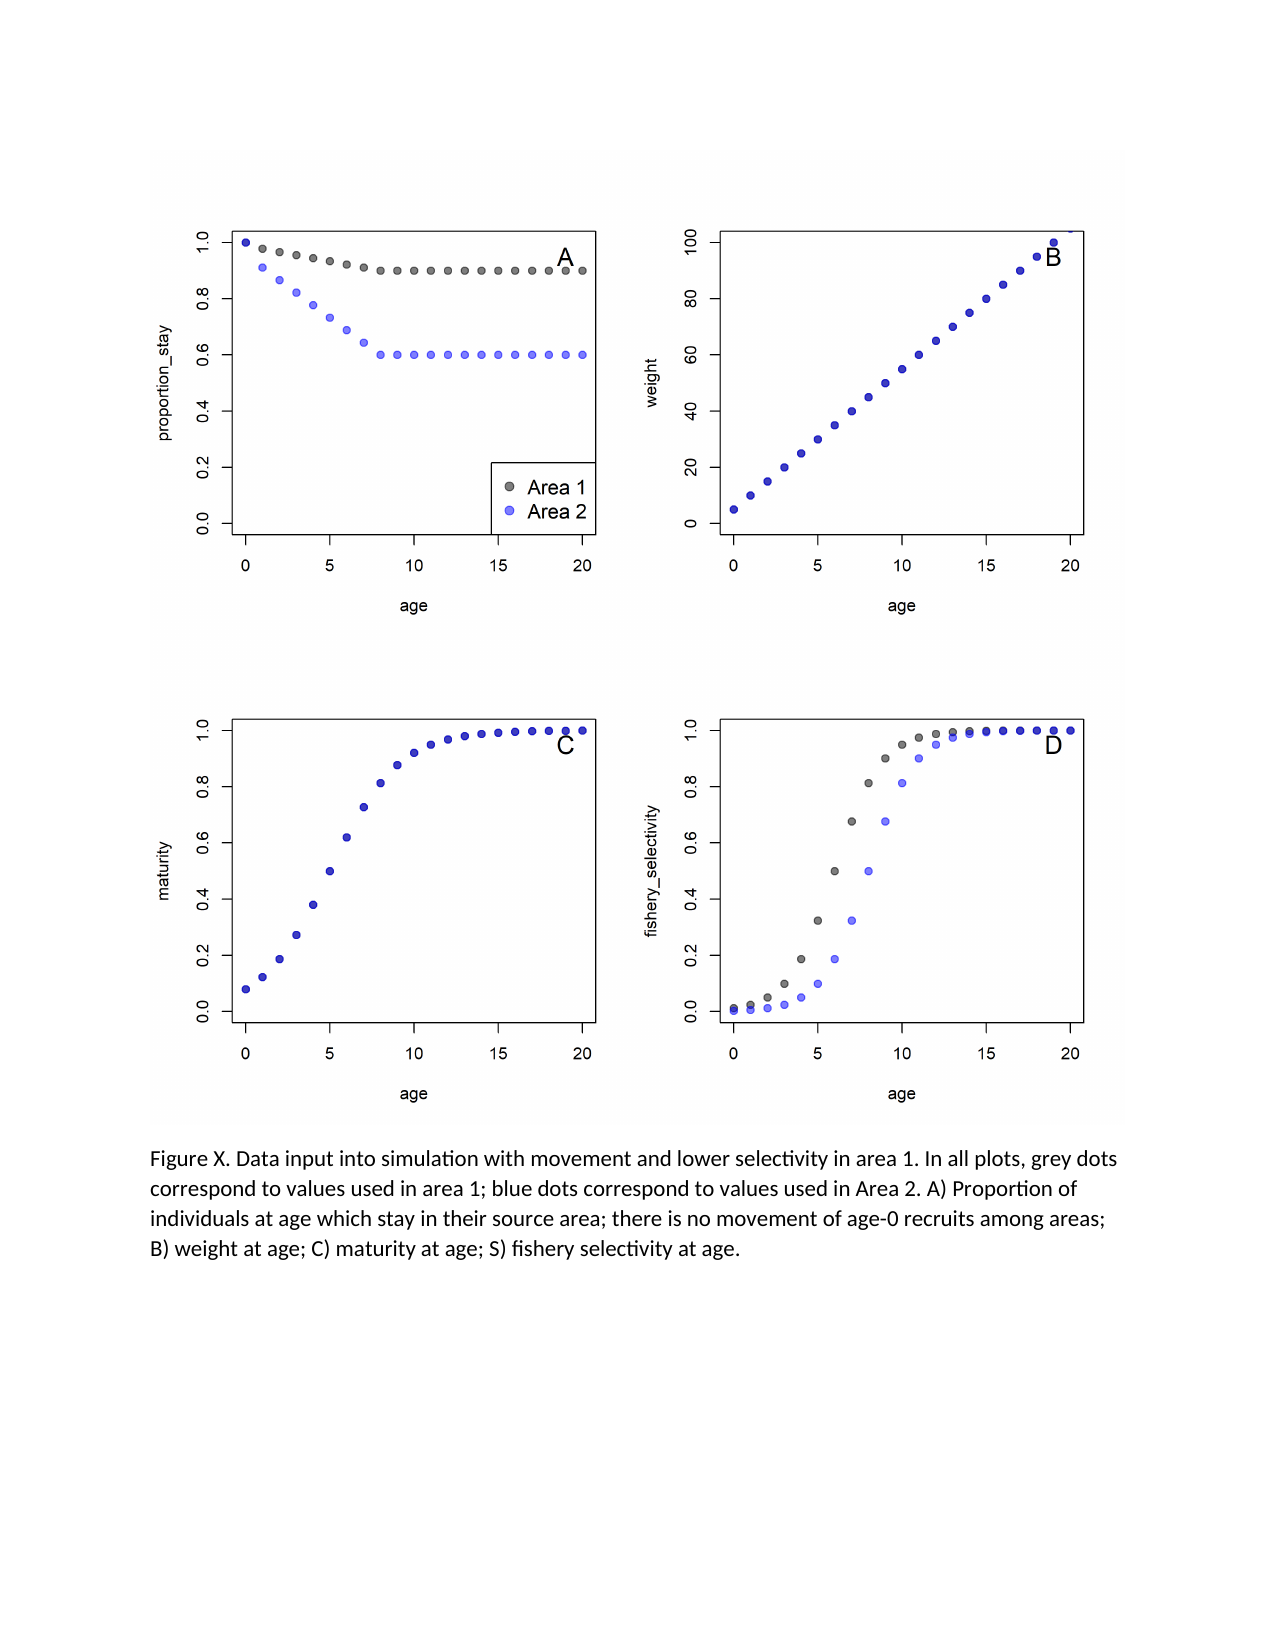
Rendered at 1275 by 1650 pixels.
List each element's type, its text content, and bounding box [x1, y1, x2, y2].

picture [150, 150, 1125, 1125]
text Figure X. Data input into simulation with movement and lower selectivity in area 1. In all plots, grey dots correspond to values used in area 1; blue dots correspond to values used in Area 2. A) Proportion of individuals at age which stay in their source area; there is no movement of age-0 recruits among areas; B) weight at age; C) maturity at age; S) fishery selectivity at age. [150, 1144, 1125, 1262]
